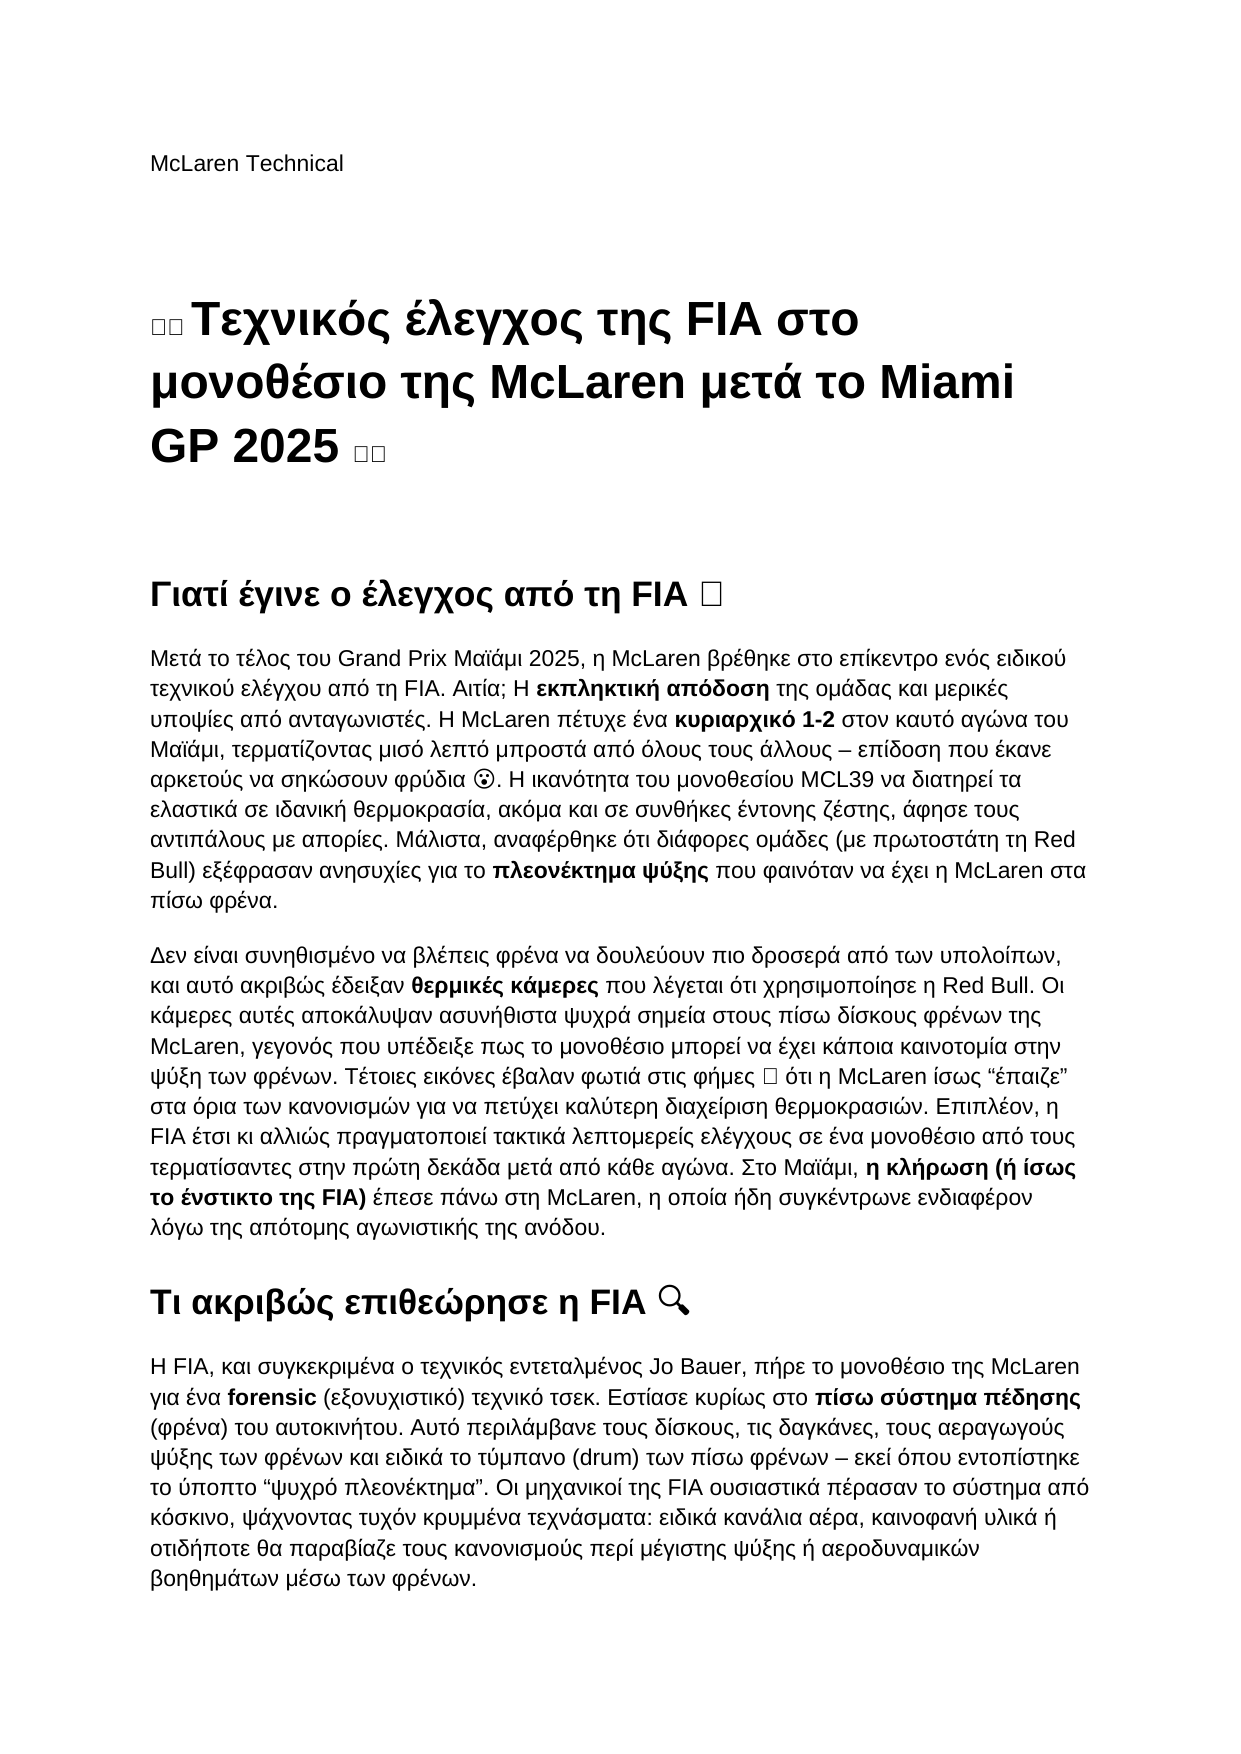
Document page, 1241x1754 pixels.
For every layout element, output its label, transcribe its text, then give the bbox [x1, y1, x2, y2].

text McLaren Technical [150, 150, 1090, 176]
subtitle 🚗💨 Τεχνικός έλεγχος της FIA στο μονοθέσιο της McLaren μετά το Miami GP 2025 🚗💨 [150, 291, 1090, 472]
text Η FIA, και συγκεκριμένα ο τεχνικός εντεταλμένος Jo Bauer, πήρε το μονοθέσιο της McLaren για ένα forensic (εξονυχιστικό) τεχνικό τσεκ. Εστίασε κυρίως στο πίσω σύστημα πέδησης (φρένα) του αυτοκινήτου. Αυτό περιλάμβανε τους δίσκους, τις δαγκάνες, τους αεραγωγούς ψύξης των φρένων και ειδικά το τύμπανο (drum) των πίσω φρένων – εκεί όπου εντοπίστηκε το ύποπτο “ψυχρό πλεονέκτημα”. Οι μηχανικοί της FIA ουσιαστικά πέρασαν το σύστημα από κόσκινο, ψάχνοντας τυχόν κρυμμένα τεχνάσματα: ειδικά κανάλια αέρα, καινοφανή υλικά ή οτιδήποτε θα παραβίαζε τους κανονισμούς περί μέγιστης ψύξης ή αεροδυναμικών βοηθημάτων μέσω των φρένων. [150, 1353, 1090, 1591]
subtitle Τι ακριβώς επιθεώρησε η FIA 🔍 [150, 1282, 1090, 1322]
subtitle Γιατί έγινε ο έλεγχος από τη FIA 🤔 [150, 573, 1090, 614]
text Μετά το τέλος του Grand Prix Μαϊάμι 2025, η McLaren βρέθηκε στο επίκεντρο ενός ειδικού τεχνικού ελέγχου από τη FIA. Αιτία; Η εκπληκτική απόδοση της ομάδας και μερικές υποψίες από ανταγωνιστές. Η McLaren πέτυχε ένα κυριαρχικό 1-2 στον καυτό αγώνα του Μαϊάμι, τερματίζοντας μισό λεπτό μπροστά από όλους τους άλλους – επίδοση που έκανε αρκετούς να σηκώσουν φρύδια 😮. Η ικανότητα του μονοθεσίου MCL39 να διατηρεί τα ελαστικά σε ιδανική θερμοκρασία, ακόμα και σε συνθήκες έντονης ζέστης, άφησε τους αντιπάλους με απορίες. Μάλιστα, αναφέρθηκε ότι διάφορες ομάδες (με πρωτοστάτη τη Red Bull) εξέφρασαν ανησυχίες για το πλεονέκτημα ψύξης που φαινόταν να έχει η McLaren στα πίσω φρένα. [150, 645, 1090, 913]
text Δεν είναι συνηθισμένο να βλέπεις φρένα να δουλεύουν πιο δροσερά από των υπολοίπων, και αυτό ακριβώς έδειξαν θερμικές κάμερες που λέγεται ότι χρησιμοποίησε η Red Bull. Οι κάμερες αυτές αποκάλυψαν ασυνήθιστα ψυχρά σημεία στους πίσω δίσκους φρένων της McLaren, γεγονός που υπέδειξε πως το μονοθέσιο μπορεί να έχει κάποια καινοτομία στην ψύξη των φρένων. Τέτοιες εικόνες έβαλαν φωτιά στις φήμες 🔥 ότι η McLaren ίσως “έπαιζε” στα όρια των κανονισμών για να πετύχει καλύτερη διαχείριση θερμοκρασιών. Επιπλέον, η FIA έτσι κι αλλιώς πραγματοποιεί τακτικά λεπτομερείς ελέγχους σε ένα μονοθέσιο από τους τερματίσαντες στην πρώτη δεκάδα μετά από κάθε αγώνα. Στο Μαϊάμι, η κλήρωση (ή ίσως το ένστικτο της FIA) έπεσε πάνω στη McLaren, η οποία ήδη συγκέντρωνε ενδιαφέρον λόγω της απότομης αγωνιστικής της ανόδου. [150, 942, 1090, 1240]
